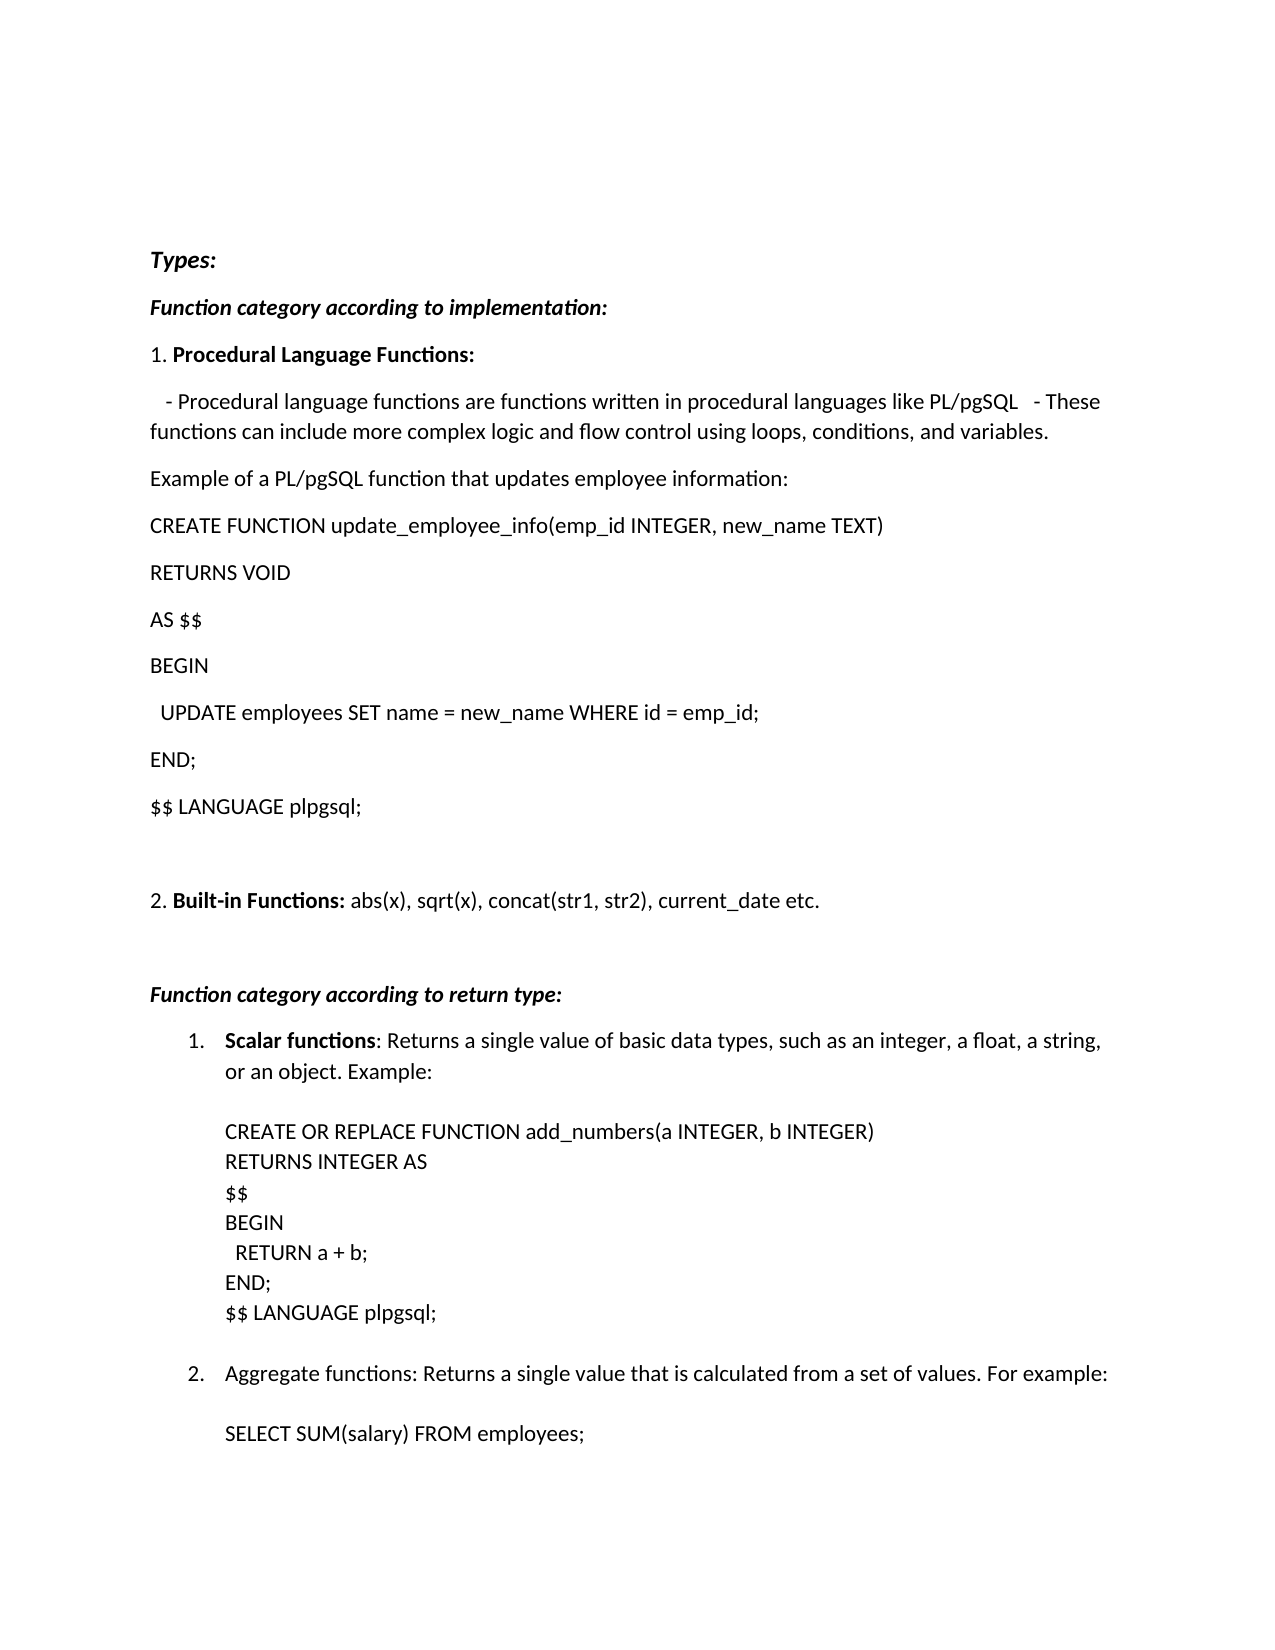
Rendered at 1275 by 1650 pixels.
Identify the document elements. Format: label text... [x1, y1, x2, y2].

list Aggregate functions: Returns a single value that is calculated from a set of values. For example: [187, 1359, 1125, 1387]
text Function category according to implementation: [150, 293, 1125, 321]
list RETURNS INTEGER AS [225, 1147, 1125, 1176]
text UPDATE employees SET name = new_name WHERE id = emp_id; [150, 698, 1125, 727]
text BEGIN [150, 652, 1125, 680]
list SELECT SUM(salary) FROM employees; [225, 1419, 1125, 1447]
text - Procedural language functions are functions written in procedural languages like PL/pgSQL - These functions can include more complex logic and flow control using loops, conditions, and variables. [150, 387, 1125, 445]
list $$ [225, 1178, 1125, 1206]
list $$ LANGUAGE plpgsql; [225, 1298, 1125, 1327]
list CREATE OR REPLACE FUNCTION add_numbers(a INTEGER, b INTEGER) [225, 1117, 1125, 1145]
text 2. Built-in Functions: abs(x), sqrt(x), concat(str1, str2), current_date etc. [150, 886, 1125, 914]
text CREATE FUNCTION update_employee_info(emp_id INTEGER, new_name TEXT) [150, 511, 1125, 539]
text 1. Procedural Language Functions: [150, 340, 1125, 368]
list Scalar functions: Returns a single value of basic data types, such as an integer, a float, a string, or an object. Example: [187, 1027, 1125, 1085]
list RETURN a + b; [225, 1238, 1125, 1266]
text Types: [150, 244, 1125, 274]
text AS $$ [150, 605, 1125, 633]
text $$ LANGUAGE plpgsql; [150, 792, 1125, 820]
text Function category according to return type: [150, 980, 1125, 1008]
text Example of a PL/pgSQL function that updates employee information: [150, 464, 1125, 492]
text END; [150, 745, 1125, 773]
list END; [225, 1268, 1125, 1296]
text RETURNS VOID [150, 558, 1125, 586]
list BEGIN [225, 1208, 1125, 1236]
